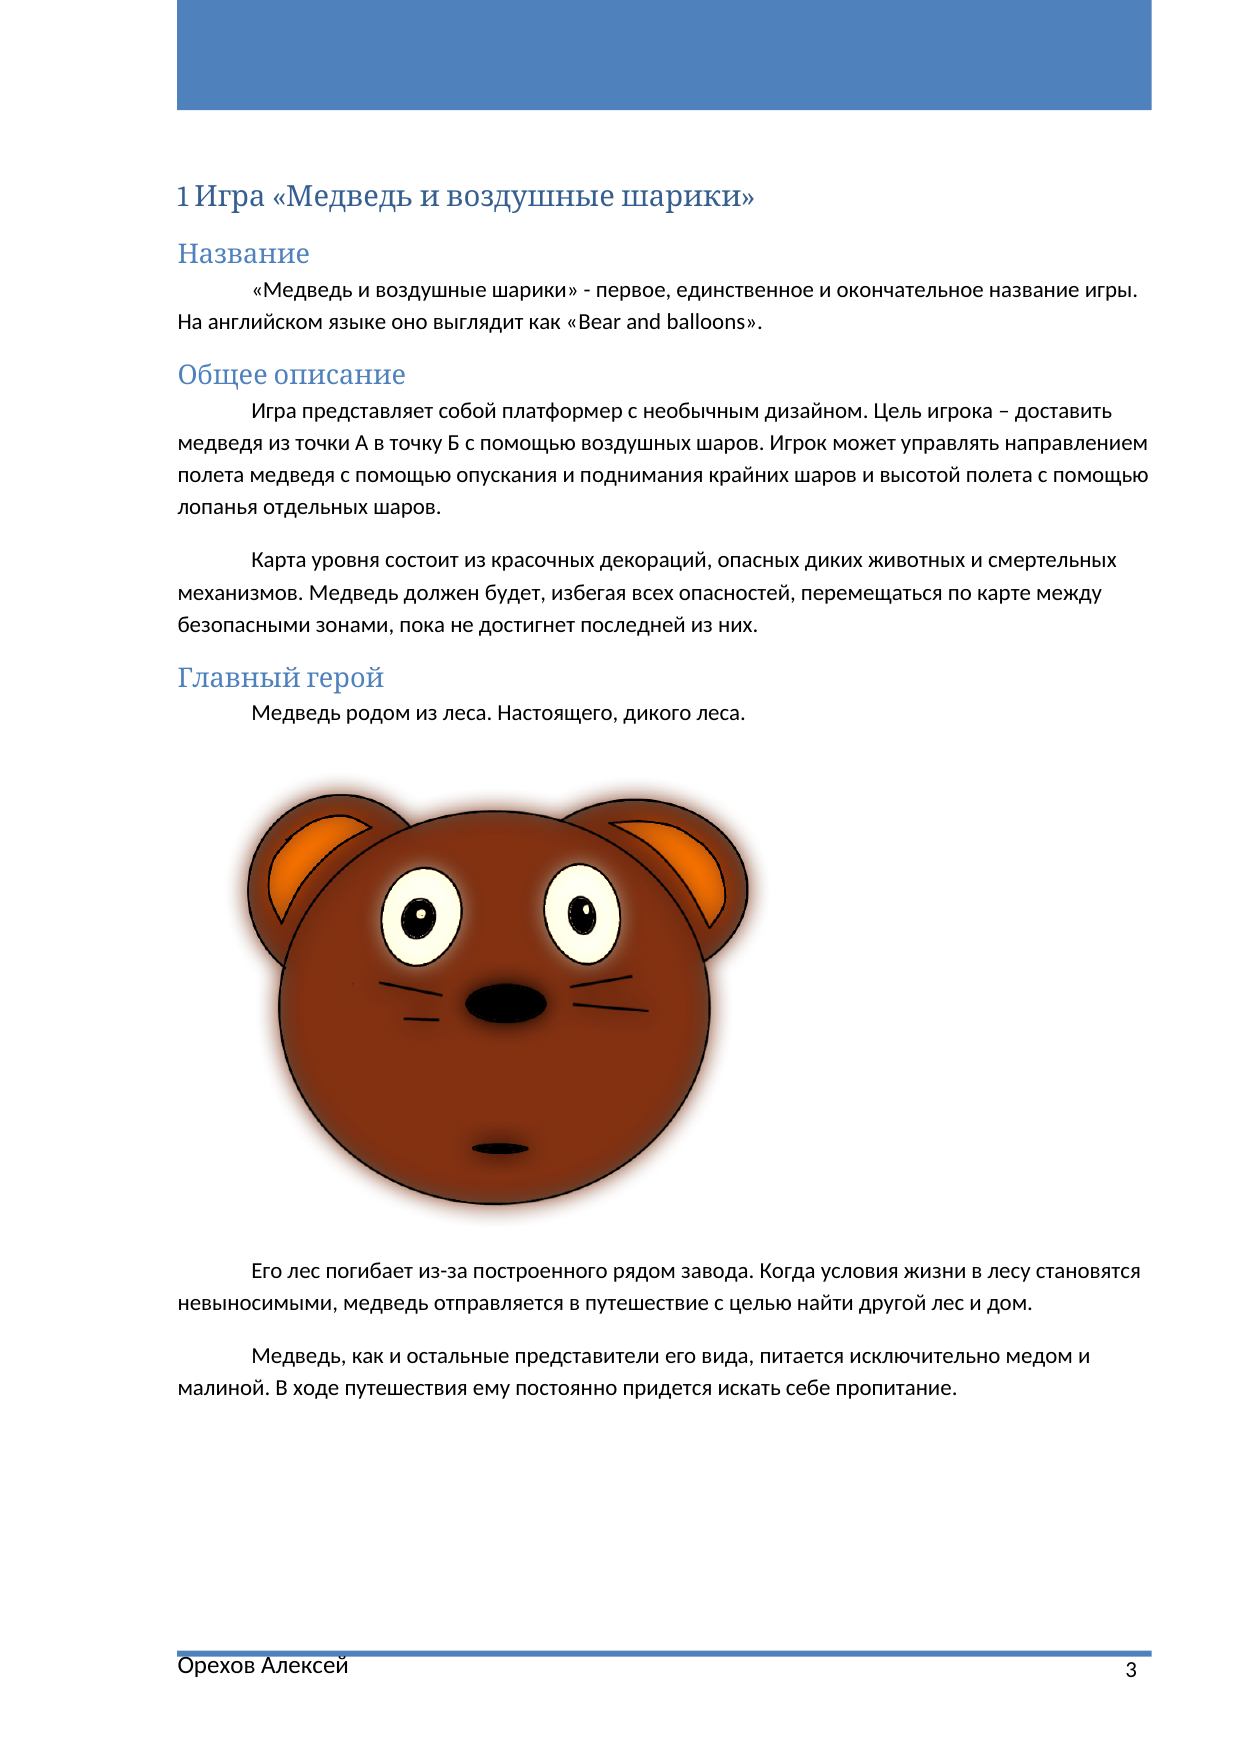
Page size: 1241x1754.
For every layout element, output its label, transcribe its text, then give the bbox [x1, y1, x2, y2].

text Игра представляет собой платформер с необычным дизайном. Цель игрока – доставить медведя из точки А в точку Б с помощью воздушных шаров. Игрок может управлять направлением полета медведя с помощью опускания и поднимания крайних шаров и высотой полета с помощью лопанья отдельных шаров. [177, 396, 1152, 520]
text Его лес погибает из-за построенного рядом завода. Когда условия жизни в лесу становятся невыносимыми, медведь отправляется в путешествие с целью найти другой лес и дом. [177, 1256, 1152, 1316]
text «Медведь и воздушные шарики» - первое, единственное и окончательное название игры. На английском языке оно выглядит как «Bear and balloons». [177, 275, 1152, 335]
subtitle Общее описание [177, 360, 1152, 391]
text Медведь родом из леса. Настоящего, дикого леса. [177, 698, 1152, 727]
subtitle Название [177, 239, 1152, 270]
text Медведь, как и остальные представители его вида, питается исключительно медом и малиной. В ходе путешествия ему постоянно придется искать себе пропитание. [177, 1341, 1152, 1401]
picture [177, 751, 817, 1231]
text Карта уровня состоит из красочных декораций, опасных диких животных и смертельных механизмов. Медведь должен будет, избегая всех опасностей, перемещаться по карте между безопасными зонами, пока не достигнет последней из них. [177, 545, 1152, 638]
subtitle Главный герой [177, 663, 1152, 694]
subtitle 1 Игра «Медведь и воздушные шарики» [177, 180, 1152, 213]
